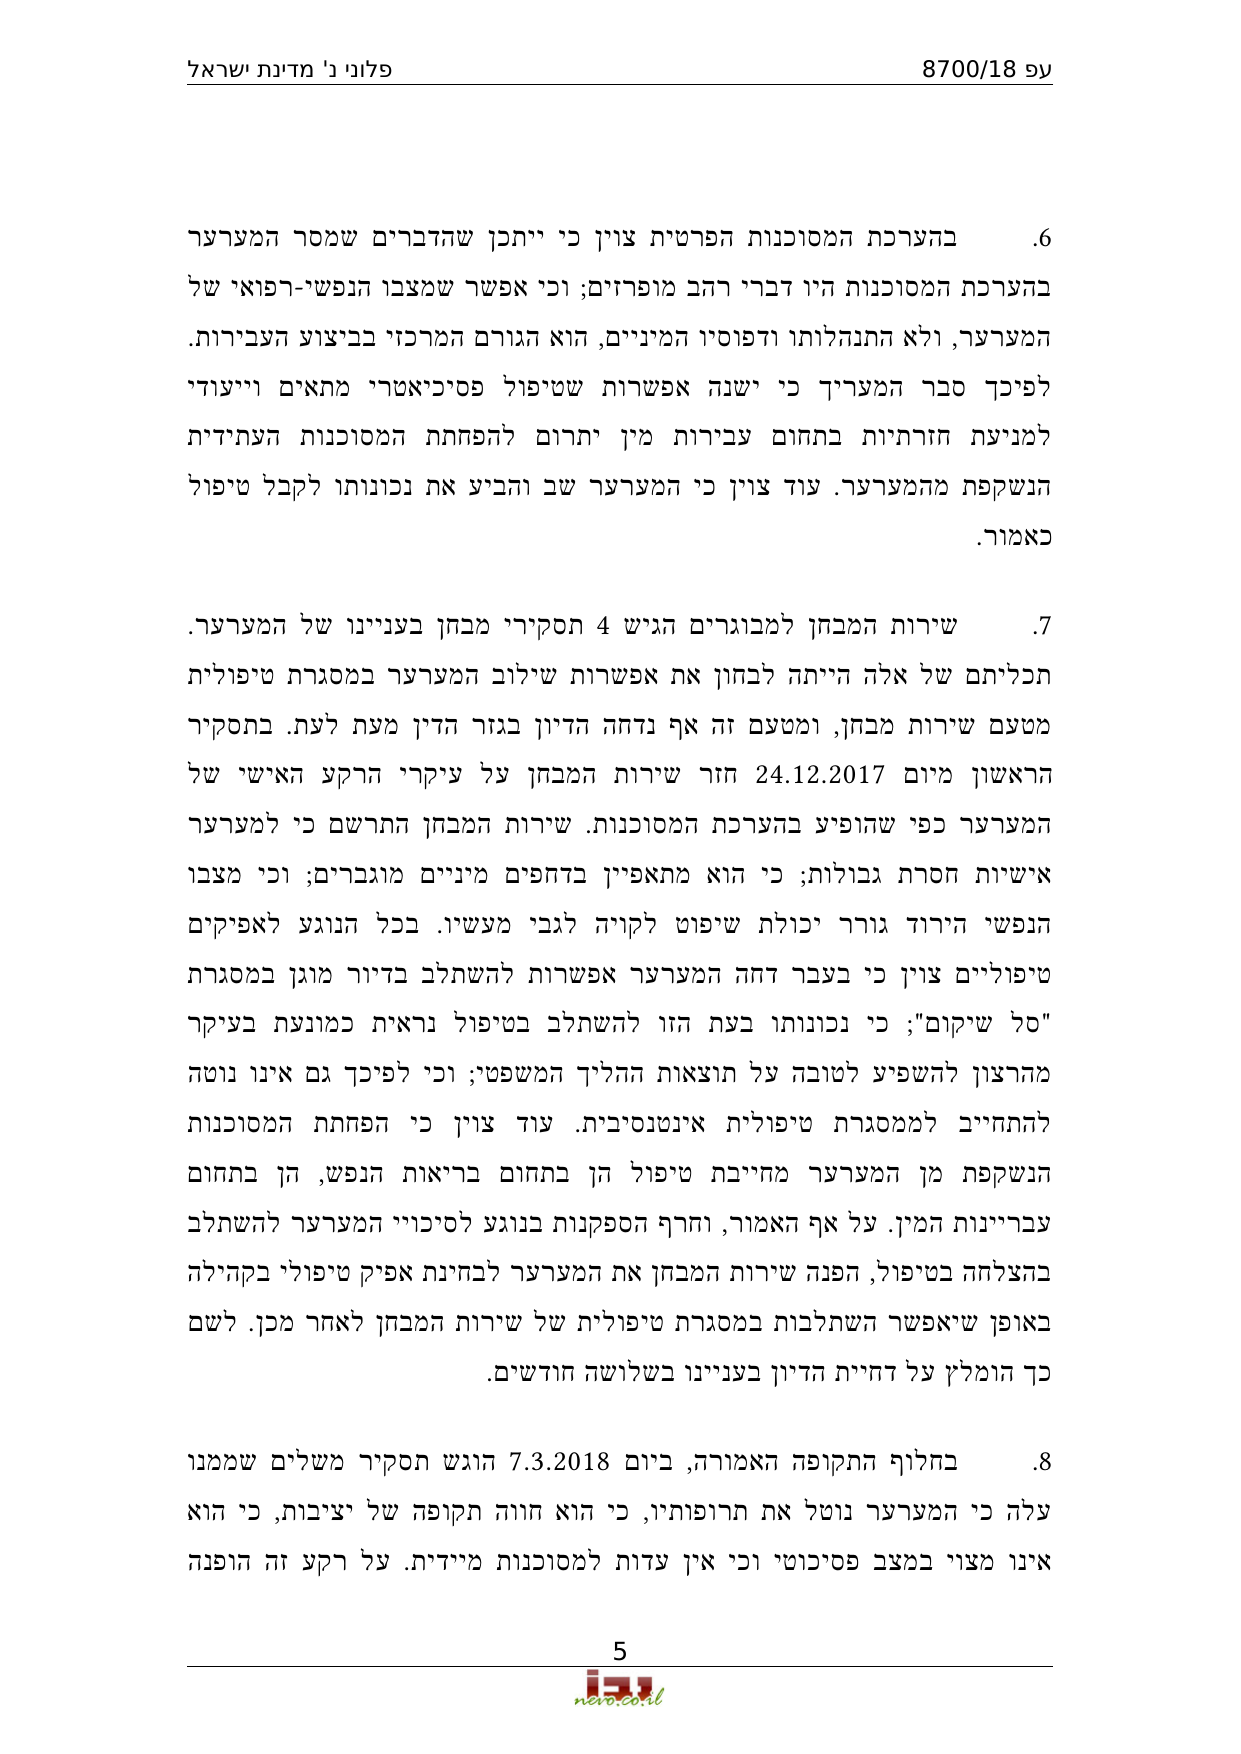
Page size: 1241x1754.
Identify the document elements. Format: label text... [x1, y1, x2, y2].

picture [574, 1669, 666, 1707]
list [187, 1445, 1053, 1577]
list שירות המבחן למבוגרים הגיש 4 תסקירי מבחן בעניינו של המערער. תכליתם של אלה הייתה לבחון את אפשרות שילוב המערער במסגרת טיפולית מטעם שירות מבחן, ומטעם זה אף נדחה הדיון בגזר הדין מעת לעת. בתסקיר הראשון מיום 24.12.2017 חזר שירות המבחן על עיקרי הרקע האישי של המערער כפי שהופיע בהערכת המסוכנות. שירות המבחן התרשם כי למערער אישיות חסרת גבולות; כי הוא מתאפיין בדחפים מיניים מוגברים; וכי מצבו הנפשי הירוד גורר יכולת שיפוט לקויה לגבי מעשיו. בכל הנוגע לאפיקים טיפוליים צוין כי בעבר דחה המערער אפשרות להשתלב בדיור מוגן במסגרת "סל שיקום"; כי נכונותו בעת הזו להשתלב בטיפול נראית כמונעת בעיקר מהרצון להשפיע לטובה על תוצאות ההליך המשפטי; וכי לפיכך גם אינו נוטה להתחייב לממסגרת טיפולית אינטנסיבית. עוד צוין כי הפחתת המסוכנות הנשקפת מן המערער מחייבת טיפול הן בתחום בריאות הנפש, הן בתחום עבריינות המין. על אף האמור, וחרף הספקנות בנוגע לסיכויי המערער להשתלב בהצלחה בטיפול, הפנה שירות המבחן את המערער לבחינת אפיק טיפולי בקהילה באופן שיאפשר השתלבות במסגרת טיפולית של שירות המבחן לאחר מכן. לשם כך הומלץ על דחיית הדיון בעניינו בשלושה חודשים. [187, 608, 1053, 1389]
list בהערכת המסוכנות הפרטית צוין כי ייתכן שהדברים שמסר המערער בהערכת המסוכנות היו דברי רהב מופרזים; וכי אפשר שמצבו הנפשי-רפואי של המערער, ולא התנהלותו ודפוסיו המיניים, הוא הגורם המרכזי בביצוע העבירות. לפיכך סבר המעריך כי ישנה אפשרות שטיפול פסיכיאטרי מתאים וייעודי למניעת חזרתיות בתחום עבירות מין יתרום להפחתת המסוכנות העתידית הנשקפת מהמערער. עוד צוין כי המערער שב והביע את נכונותו לקבל טיפול כאמור. [187, 221, 1053, 552]
